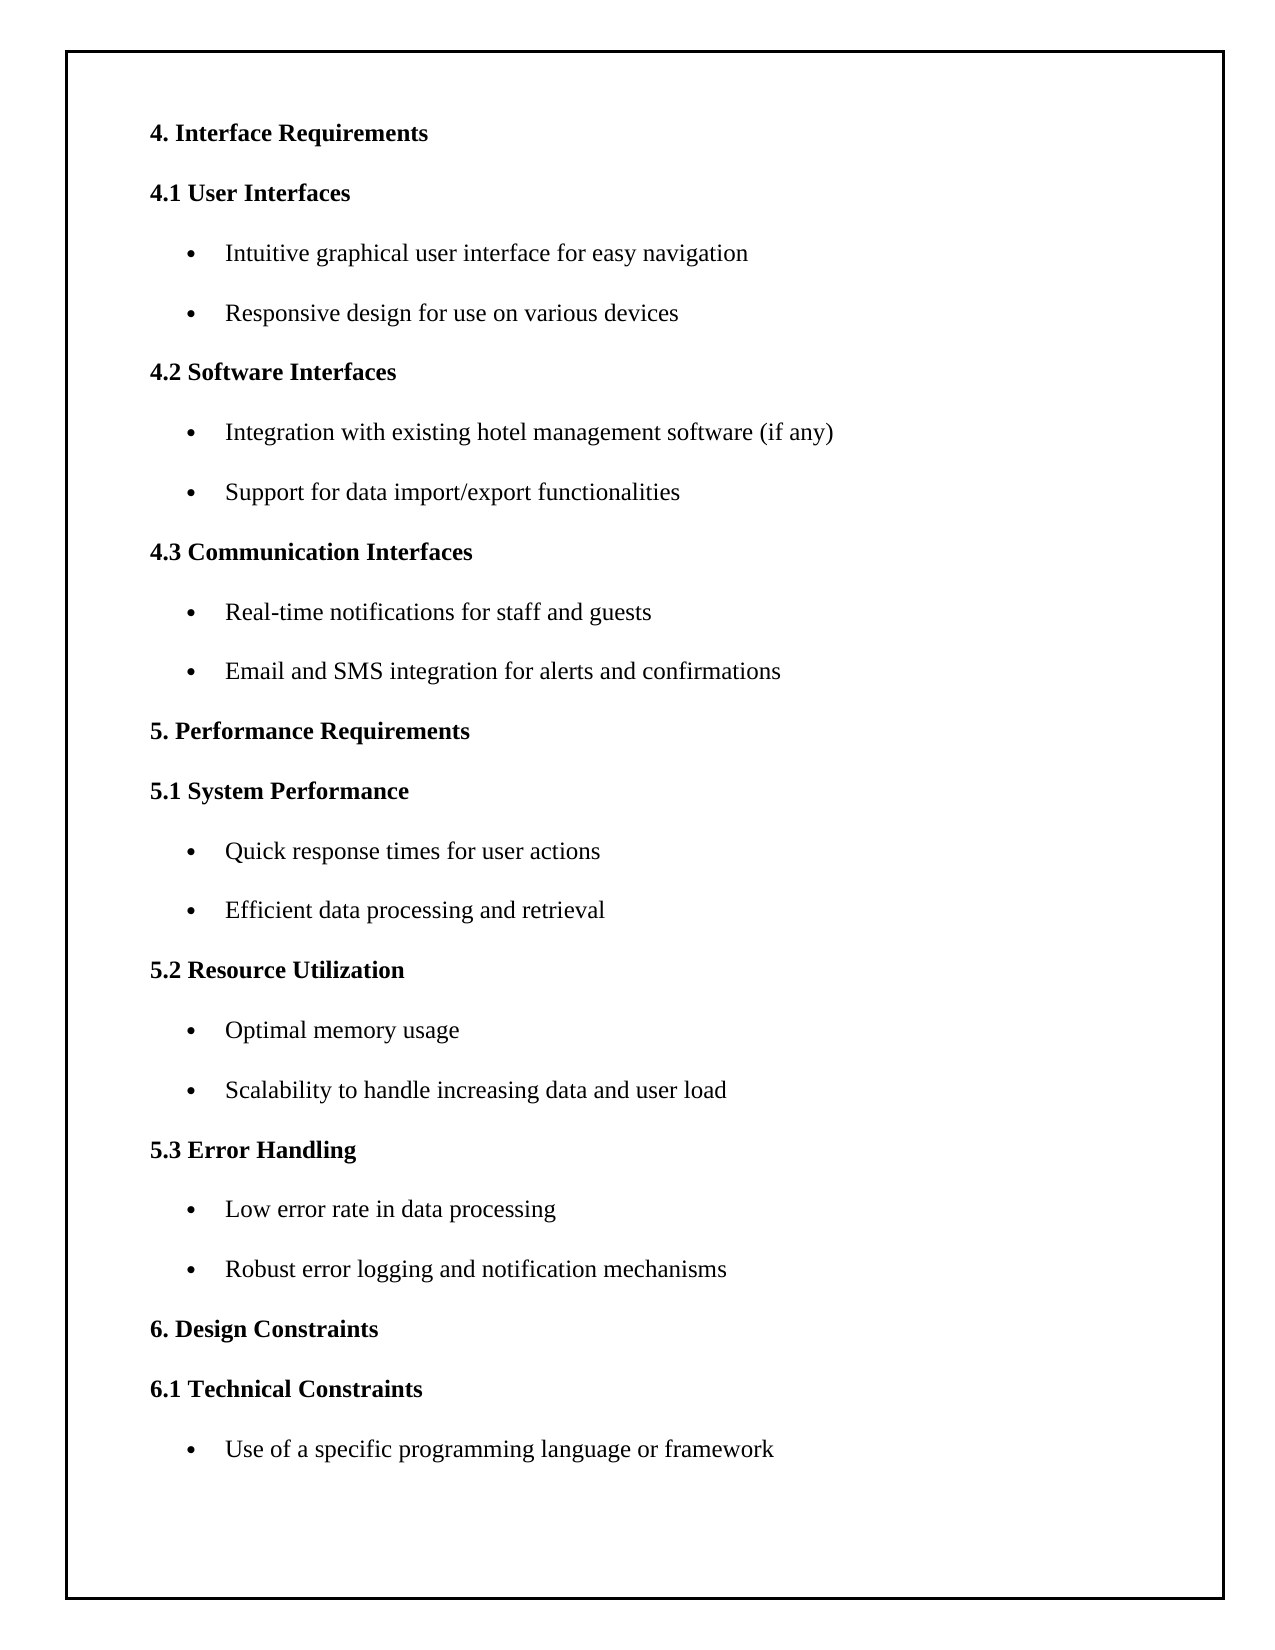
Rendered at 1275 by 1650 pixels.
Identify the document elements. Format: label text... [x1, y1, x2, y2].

text 6.1 Technical Constraints [150, 1374, 1125, 1403]
list Real-time notifications for staff and guests [187, 597, 1125, 625]
text 5.2 Resource Utilization [150, 955, 1125, 984]
text 4.1 User Interfaces [150, 178, 1125, 207]
text 6. Design Constraints [150, 1314, 1125, 1343]
text 5.3 Error Handling [150, 1135, 1125, 1163]
list Email and SMS integration for alerts and confirmations [187, 656, 1125, 685]
list Optimal memory usage [187, 1015, 1125, 1044]
text 5. Performance Requirements [150, 716, 1125, 745]
list Intuitive graphical user interface for easy navigation [187, 238, 1125, 267]
list Efficient data processing and retrieval [187, 896, 1125, 924]
list Low error rate in data processing [187, 1194, 1125, 1223]
text 5.1 System Performance [150, 776, 1125, 805]
list Integration with existing hotel management software (if any) [187, 417, 1125, 446]
list Robust error logging and notification mechanisms [187, 1254, 1125, 1283]
list Support for data import/export functionalities [187, 477, 1125, 506]
text 4. Interface Requirements [150, 118, 1125, 147]
list Quick response times for user actions [187, 836, 1125, 864]
text 4.3 Communication Interfaces [150, 537, 1125, 566]
list Responsive design for use on various devices [187, 298, 1125, 326]
list Scalability to handle increasing data and user load [187, 1075, 1125, 1104]
list Use of a specific programming language or framework [187, 1434, 1125, 1462]
text 4.2 Software Interfaces [150, 357, 1125, 386]
